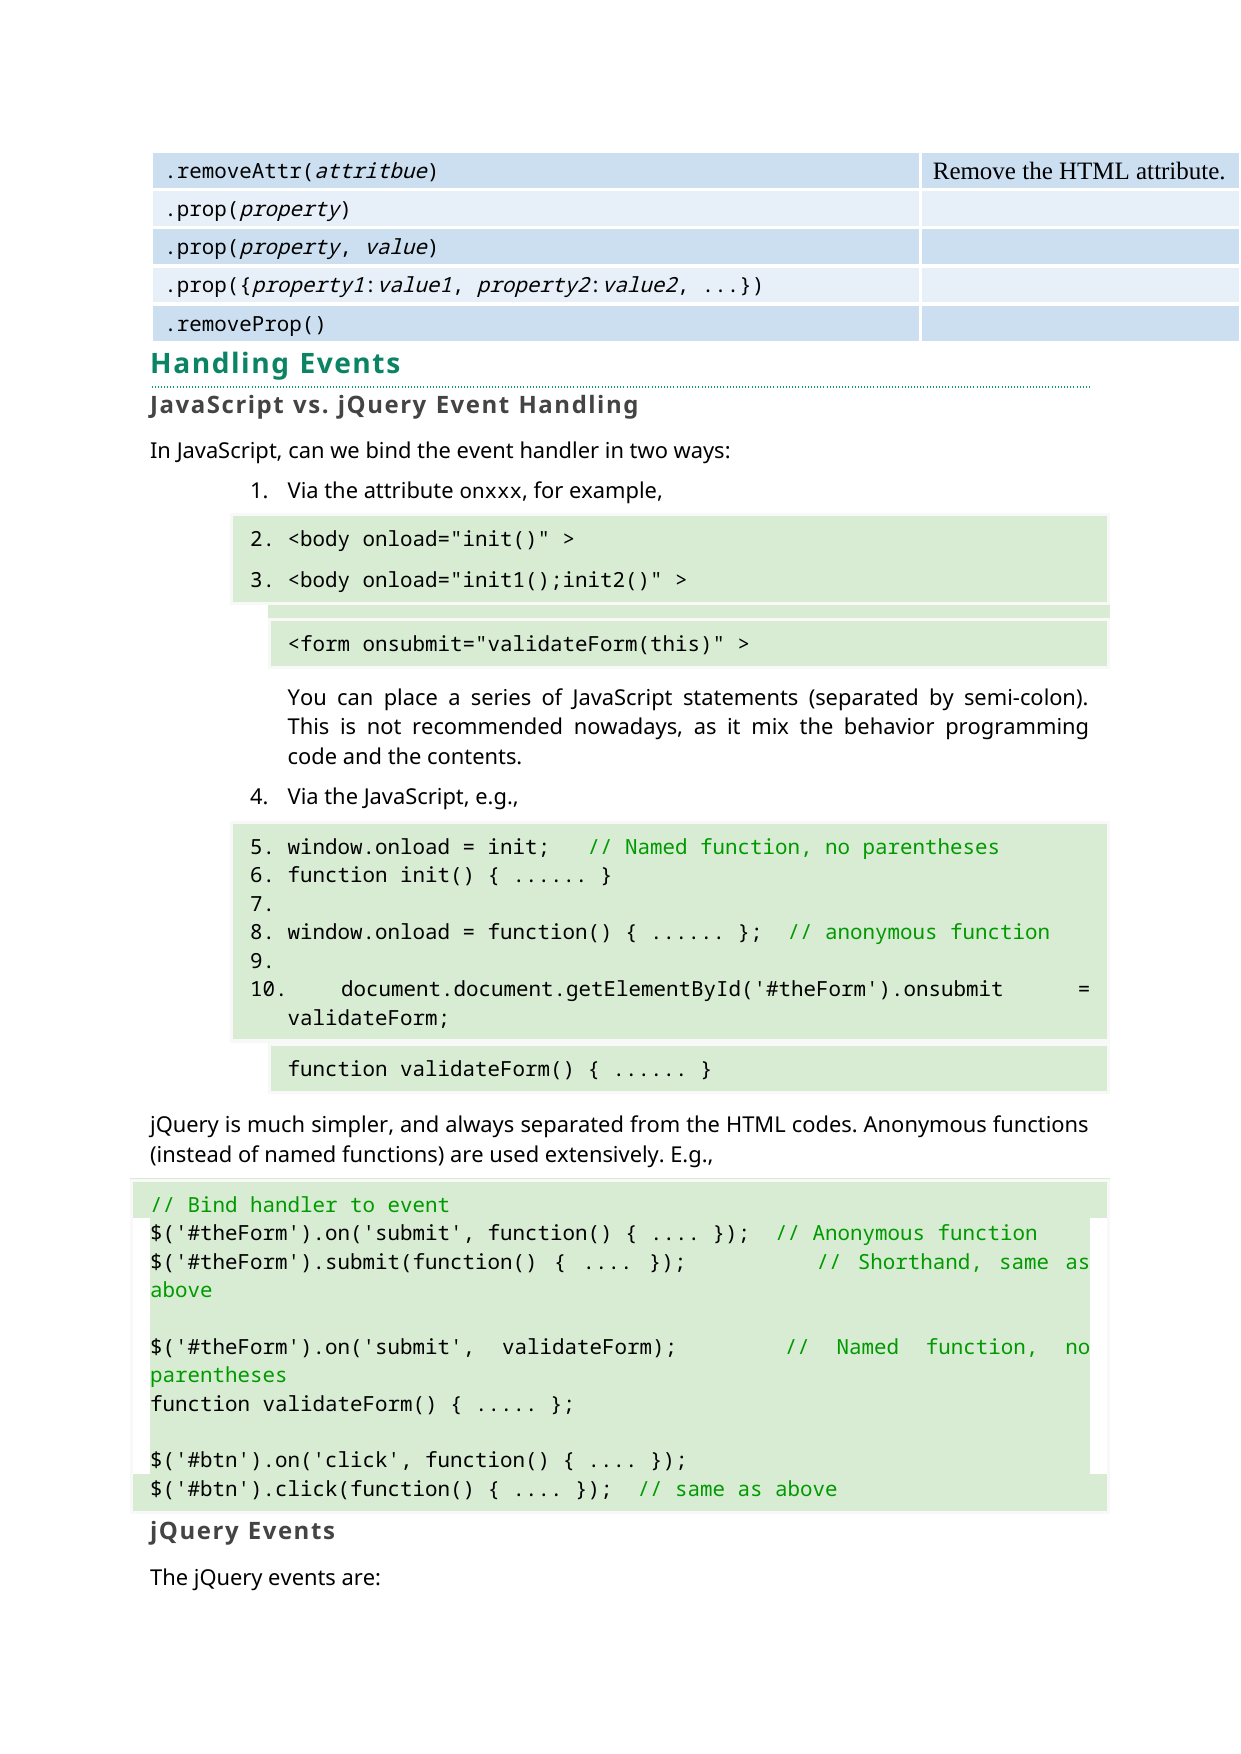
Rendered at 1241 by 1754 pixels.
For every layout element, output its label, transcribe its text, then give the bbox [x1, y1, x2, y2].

text In JavaScript, can we bind the event handler in two ways: [150, 435, 1090, 465]
text Handling Events [150, 344, 1090, 388]
text // Bind handler to event [133, 1182, 1107, 1218]
text $('#theForm').on('submit', function() { .... }); // Anonymous function [150, 1218, 1090, 1247]
table_cell .removeProp() [153, 306, 919, 341]
text function validateForm() { ...... } [271, 1046, 1107, 1091]
table_cell .removeAttr(attritbue) [153, 153, 919, 188]
table_cell [922, 268, 1239, 302]
table_cell [922, 191, 1239, 226]
list function init() { ...... } [233, 849, 1107, 877]
text jQuery is much simpler, and always separated from the HTML codes. Anonymous functions (instead of named functions) are used extensively. E.g., [150, 1109, 1090, 1168]
text <form onsubmit="validateForm(this)" > [271, 621, 1107, 666]
table_cell .prop({property1:value1, property2:value2, ...}) [153, 268, 919, 302]
list document.document.getElementById('#theForm').onsubmit = validateForm; [233, 963, 1107, 1039]
table_cell .prop(property, value) [153, 229, 919, 264]
list Via the JavaScript, e.g., [250, 781, 1090, 811]
list window.onload = function() { ...... }; // anonymous function [233, 906, 1107, 934]
text $('#theForm').submit(function() { .... }); // Shorthand, same as above [150, 1247, 1090, 1304]
text You can place a series of JavaScript statements (separated by semi-colon). This is not recommended nowadays, as it mix the behavior programming code and the contents. [287, 681, 1090, 771]
table_cell Remove the HTML attribute. [922, 153, 1239, 188]
text function validateForm() { ..... }; [150, 1389, 1090, 1417]
text $('#theForm').on('submit', validateForm); // Named function, no parentheses [150, 1332, 1090, 1389]
list <body onload="init()" > [233, 516, 1107, 553]
table_cell [922, 229, 1239, 264]
text $('#btn').click(function() { .... }); // same as above [133, 1462, 1107, 1511]
text $('#btn').on('click', function() { .... }); [150, 1446, 1090, 1462]
list window.onload = init; // Named function, no parentheses [233, 824, 1107, 849]
list Via the attribute onxxx, for example, [250, 475, 1090, 505]
table_cell .prop(property) [153, 191, 919, 226]
text jQuery Events [150, 1514, 1090, 1546]
list <body onload="init1();init2()" > [233, 554, 1107, 602]
table_cell [922, 306, 1239, 341]
text The jQuery events are: [150, 1561, 1090, 1591]
text JavaScript vs. jQuery Event Handling [150, 388, 1090, 420]
